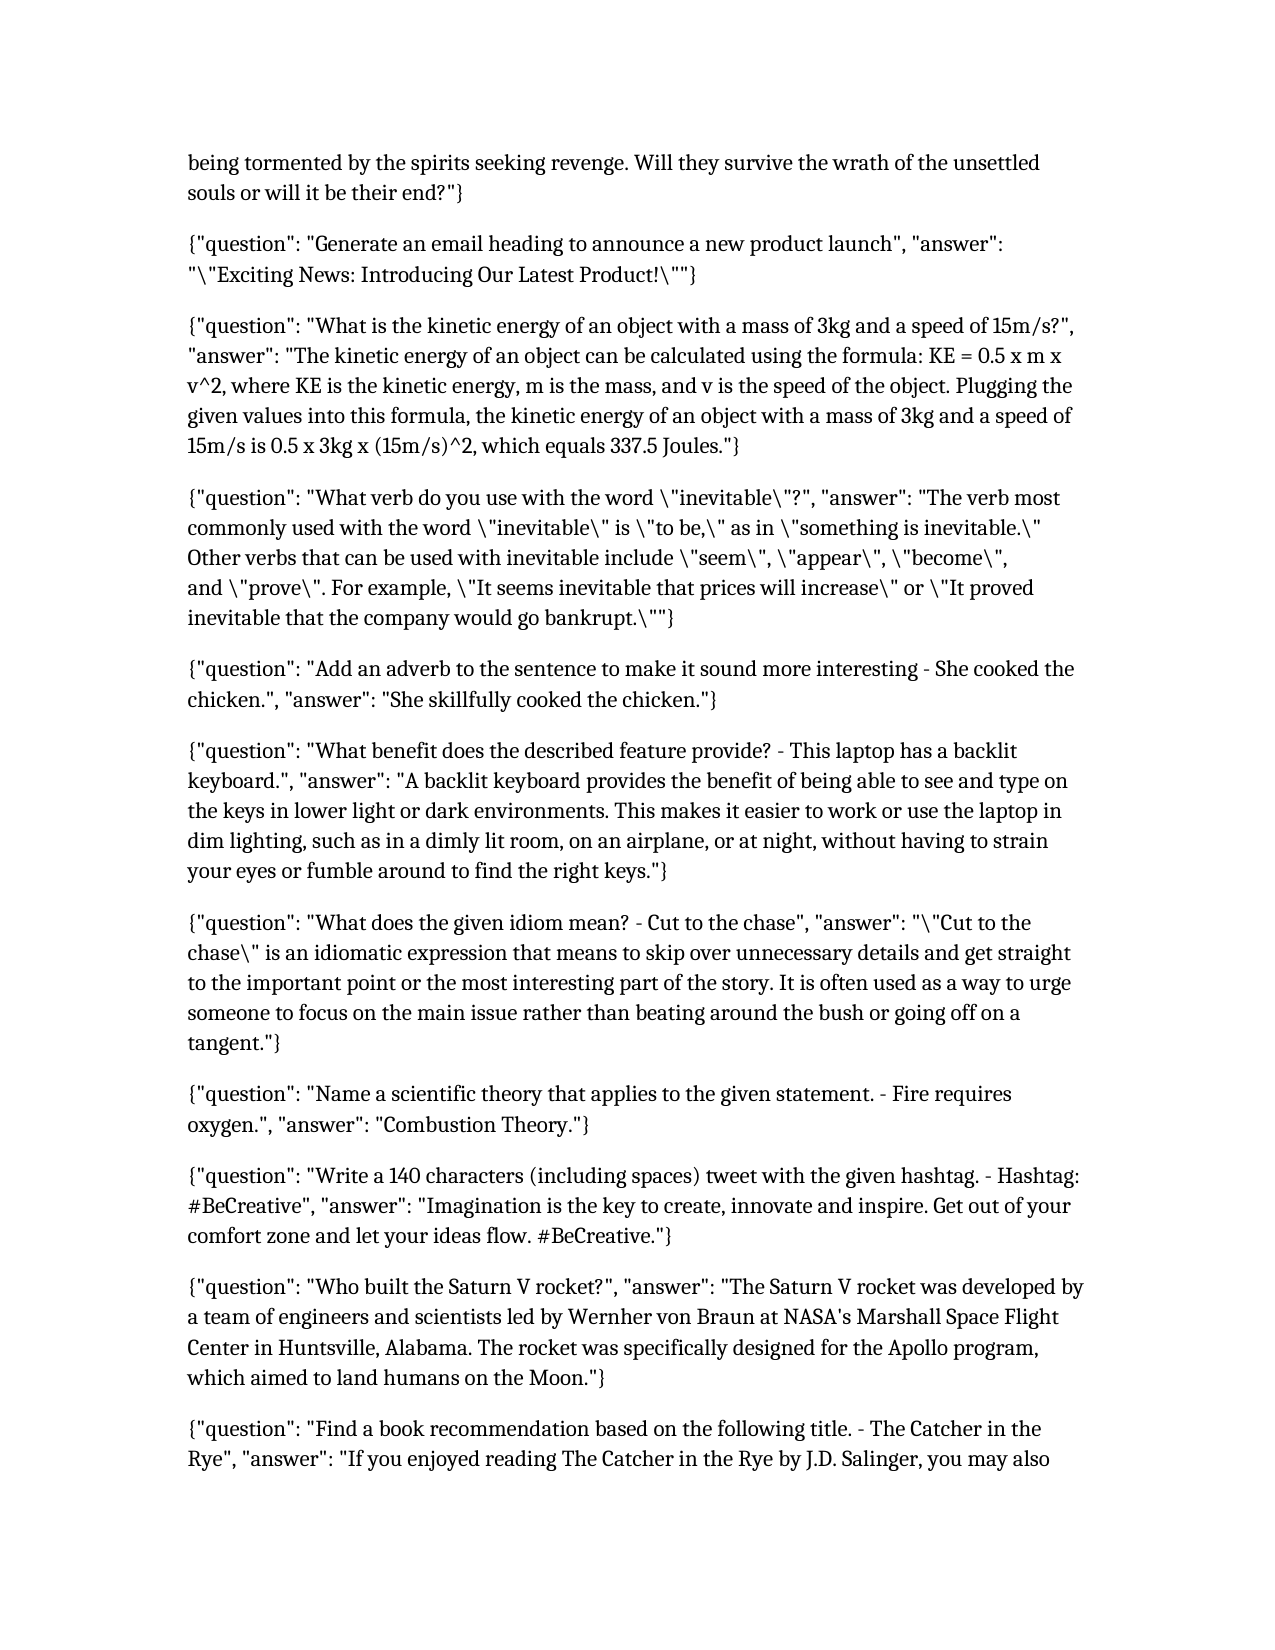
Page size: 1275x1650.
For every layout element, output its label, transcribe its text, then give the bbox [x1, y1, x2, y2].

text {"question": "What verb do you use with the word \"inevitable\"?", "answer": "The verb most commonly used with the word \"inevitable\" is \"to be,\" as in \"something is inevitable.\" Other verbs that can be used with inevitable include \"seem\", \"appear\", \"become\", and \"prove\". For example, \"It seems inevitable that prices will increase\" or \"It proved inevitable that the company would go bankrupt.\""} [187, 484, 1087, 632]
text {"question": "What is the kinetic energy of an object with a mass of 3kg and a speed of 15m/s?", "answer": "The kinetic energy of an object can be calculated using the formula: KE = 0.5 x m x v^2, where KE is the kinetic energy, m is the mass, and v is the speed of the object. Plugging the given values into this formula, the kinetic energy of an object with a mass of 3kg and a speed of 15m/s is 0.5 x 3kg x (15m/s)^2, which equals 337.5 Joules."} [187, 312, 1087, 460]
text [187, 1416, 1087, 1472]
text {"question": "Write a 140 characters (including spaces) tweet with the given hashtag. - Hashtag: #BeCreative", "answer": "Imagination is the key to create, innovate and inspire. Get out of your comfort zone and let your ideas flow. #BeCreative."} [187, 1162, 1087, 1249]
text {"question": "Name a scientific theory that applies to the given statement. - Fire requires oxygen.", "answer": "Combustion Theory."} [187, 1081, 1087, 1138]
text {"question": "Generate an email heading to announce a new product launch", "answer": "\"Exciting News: Introducing Our Latest Product!\""} [187, 231, 1087, 288]
text {"question": "What does the given idiom mean? - Cut to the chase", "answer": "\"Cut to the chase\" is an idiomatic expression that means to skip over unnecessary details and get straight to the important point or the most interesting part of the story. It is often used as a way to urge someone to focus on the main issue rather than beating around the bush or going off on a tangent."} [187, 909, 1087, 1057]
text {"question": "Who built the Saturn V rocket?", "answer": "The Saturn V rocket was developed by a team of engineers and scientists led by Wernher von Braun at NASA's Marshall Space Flight Center in Huntsville, Alabama. The rocket was specifically designed for the Apollo program, which aimed to land humans on the Moon."} [187, 1274, 1087, 1391]
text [187, 150, 1087, 207]
text {"question": "What benefit does the described feature provide? - This laptop has a backlit keyboard.", "answer": "A backlit keyboard provides the benefit of being able to see and type on the keys in lower light or dark environments. This makes it easier to work or use the laptop in dim lighting, such as in a dimly lit room, on an airplane, or at night, without having to strain your eyes or fumble around to find the right keys."} [187, 737, 1087, 885]
text {"question": "Add an adverb to the sentence to make it sound more interesting - She cooked the chicken.", "answer": "She skillfully cooked the chicken."} [187, 656, 1087, 713]
